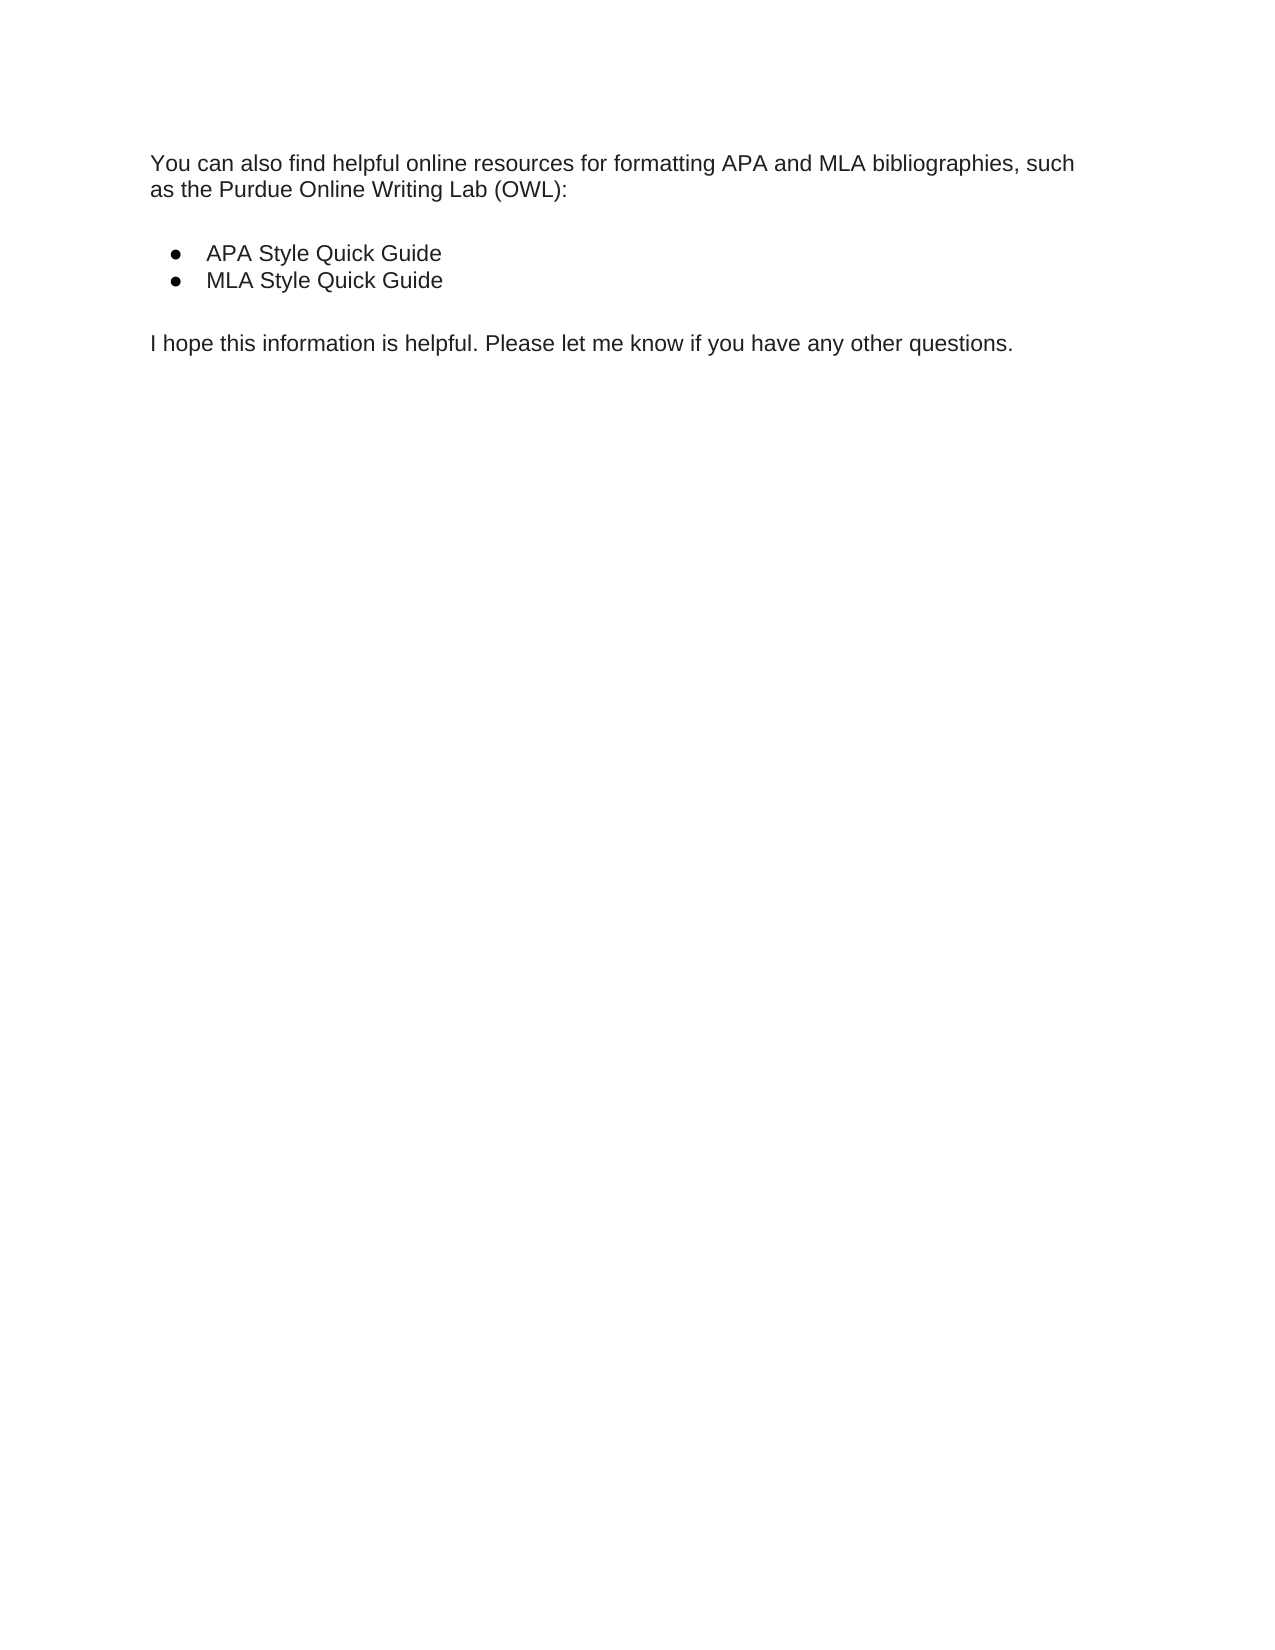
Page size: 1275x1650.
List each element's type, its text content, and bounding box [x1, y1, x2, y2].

list APA Style Quick Guide [169, 240, 1087, 267]
text I hope this information is helpful. Please let me know if you have any other questions. [150, 330, 1087, 357]
list MLA Style Quick Guide [169, 267, 1087, 293]
text You can also find helpful online resources for formatting APA and MLA bibliographies, such as the Purdue Online Writing Lab (OWL): [150, 150, 1087, 203]
